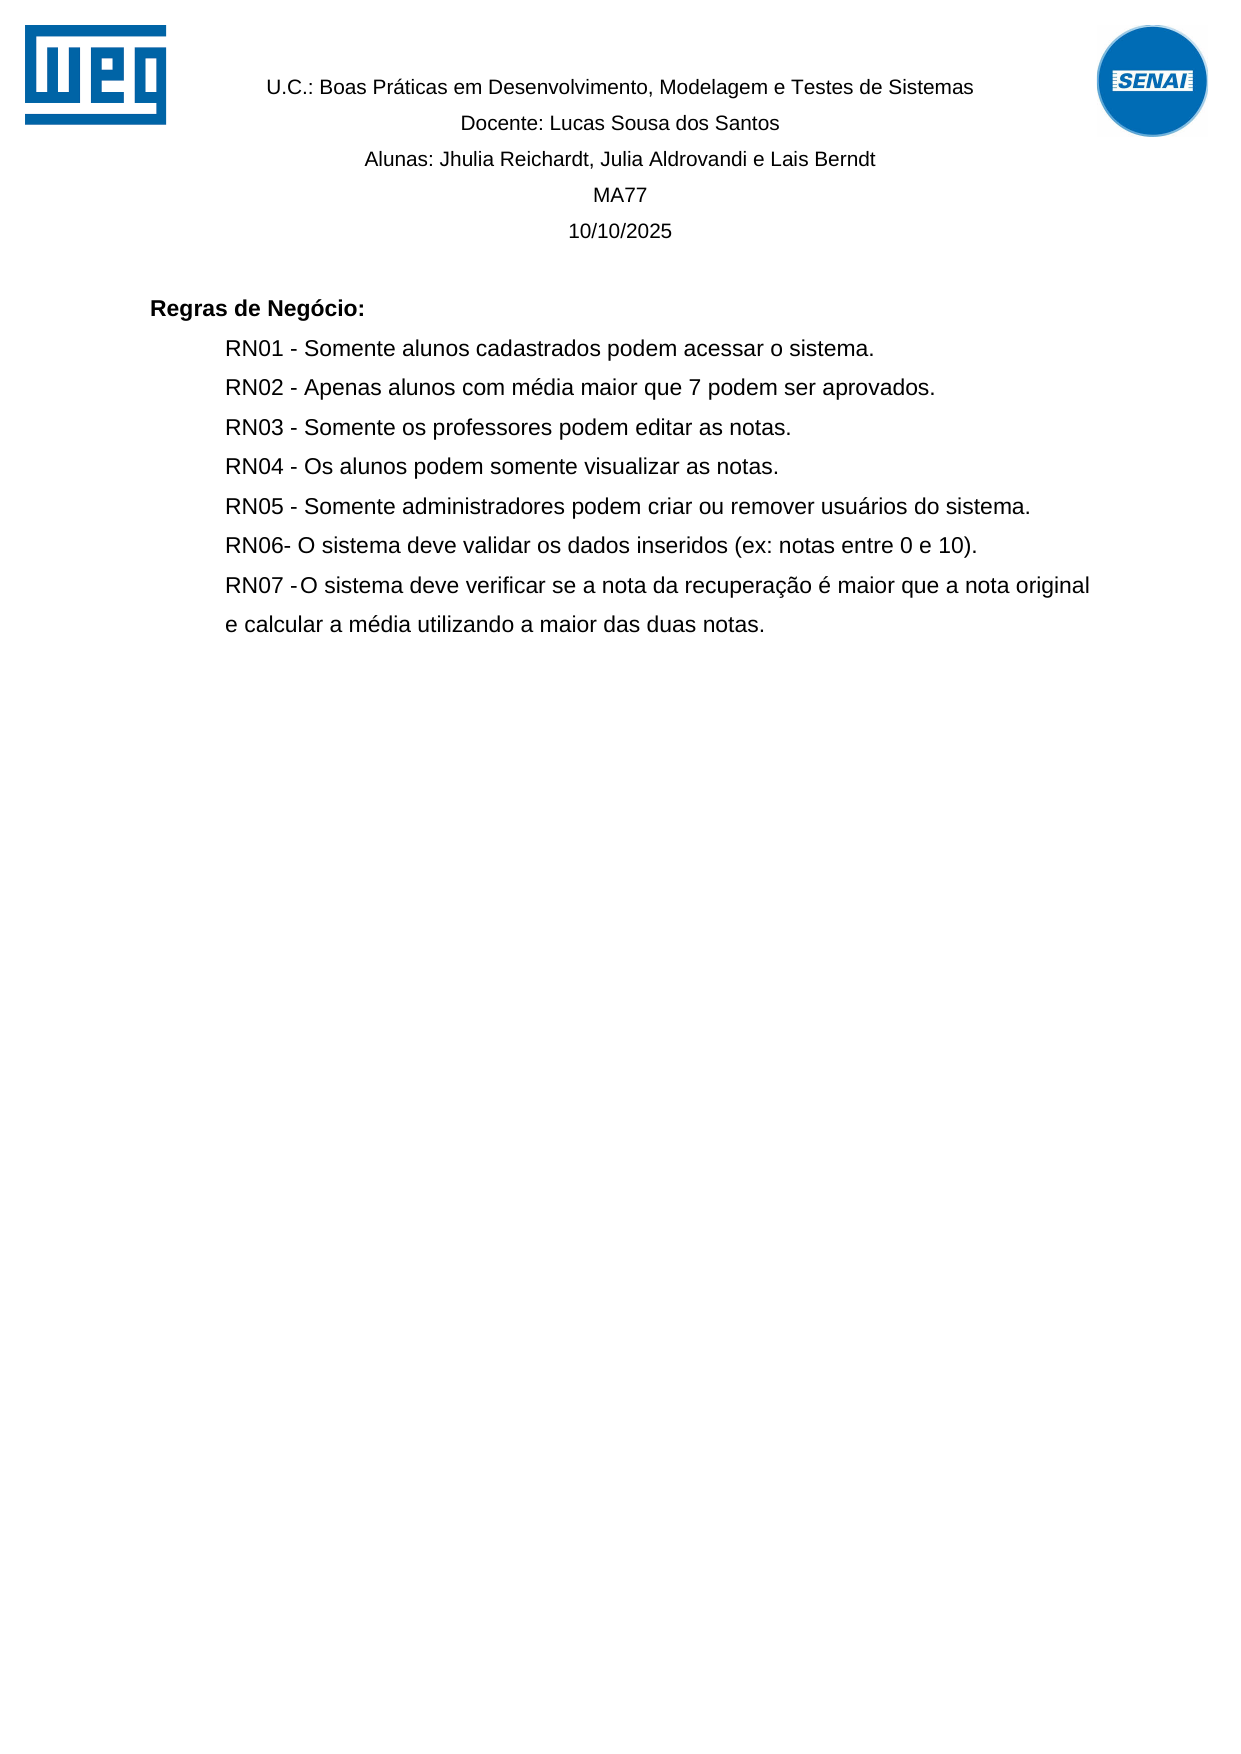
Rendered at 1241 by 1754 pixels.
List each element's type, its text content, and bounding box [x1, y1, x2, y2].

title Regras de Negócio: [150, 295, 1090, 322]
text RN07 - O sistema deve verificar se a nota da recuperação é maior que a nota original e calcular a média utilizando a maior das duas notas. [225, 572, 1090, 637]
picture [1096, 25, 1209, 137]
text RN03 - Somente os professores podem editar as notas. [225, 414, 1090, 440]
picture [25, 25, 167, 125]
text RN02 - Apenas alunos com média maior que 7 podem ser aprovados. [225, 374, 1090, 401]
text RN01 - Somente alunos cadastrados podem acessar o sistema. [225, 335, 1090, 361]
text RN05 - Somente administradores podem criar ou remover usuários do sistema. [225, 493, 1090, 519]
text RN06- O sistema deve validar os dados inseridos (ex: notas entre 0 e 10). [225, 532, 1090, 558]
text RN04 - Os alunos podem somente visualizar as notas. [150, 453, 1090, 479]
